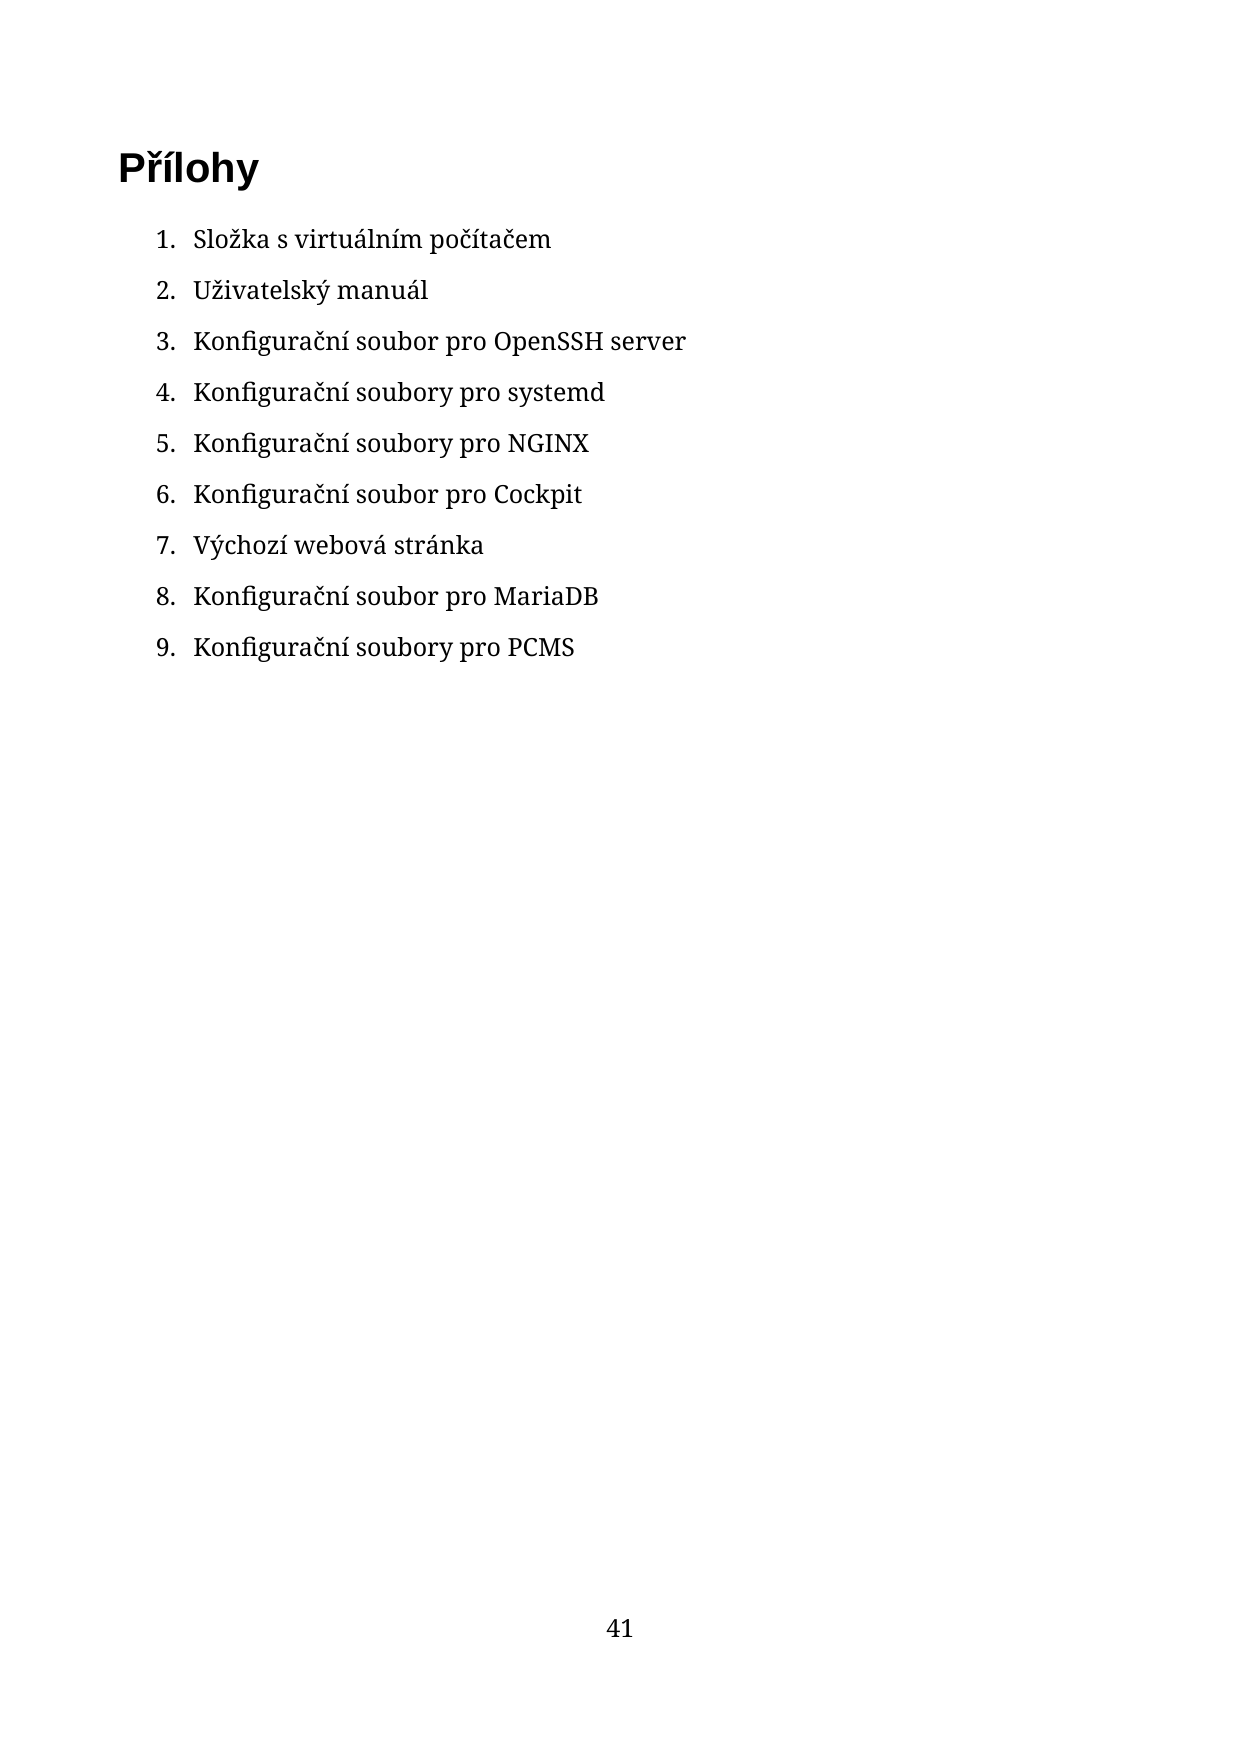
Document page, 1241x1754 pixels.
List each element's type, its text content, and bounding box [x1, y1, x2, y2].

list Konfigurační soubory pro PCMS [156, 629, 1122, 664]
list Složka s virtuálním počítačem [156, 221, 1122, 255]
list Konfigurační soubory pro systemd [156, 374, 1122, 408]
list Výchozí webová stránka [156, 527, 1122, 562]
list Konfigurační soubory pro NGINX [156, 425, 1122, 459]
list Konfigurační soubor pro OpenSSH server [156, 323, 1122, 357]
list Uživatelský manuál [156, 272, 1122, 306]
subtitle Přílohy [118, 143, 1122, 191]
list Konfigurační soubor pro Cockpit [156, 476, 1122, 511]
list Konfigurační soubor pro MariaDB [156, 578, 1122, 613]
